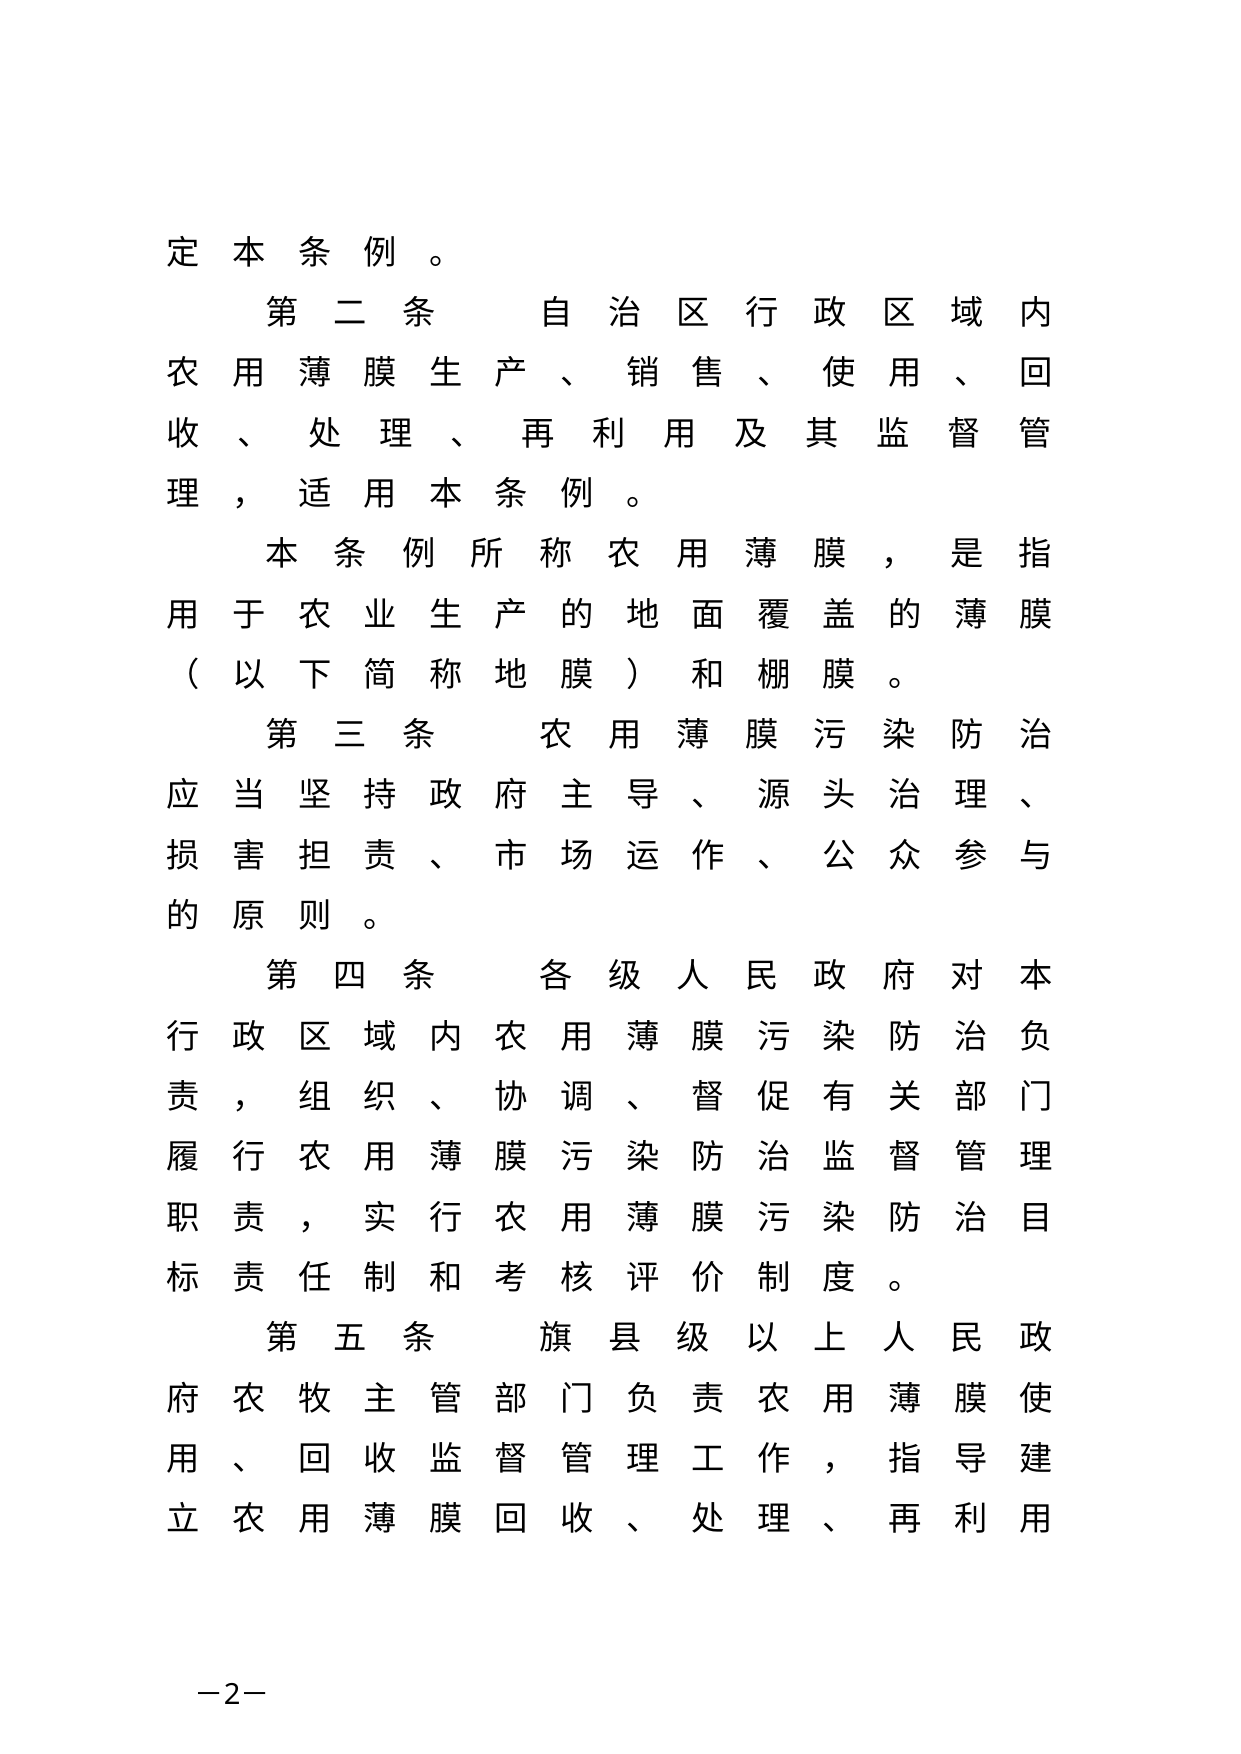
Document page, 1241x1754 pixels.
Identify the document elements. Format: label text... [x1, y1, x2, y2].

text 第三条 农用薄膜污染防治应当坚持政府主导、源头治理、损害担责、市场运作、公众参与的原则。 [167, 702, 1085, 943]
text 第四条 各级人民政府对本行政区域内农用薄膜污染防治负责，组织、协调、督促有关部门履行农用薄膜污染防治监督管理职责，实行农用薄膜污染防治目标责任制和考核评价制度。 [167, 943, 1085, 1305]
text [167, 219, 1085, 280]
text 本条例所称农用薄膜，是指用于农业生产的地面覆盖的薄膜（以下简称地膜）和棚膜。 [167, 521, 1085, 702]
text 第二条 自治区行政区域内农用薄膜生产、销售、使用、回收、处理、再利用及其监督管理，适用本条例。 [167, 280, 1085, 521]
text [167, 1305, 1085, 1546]
